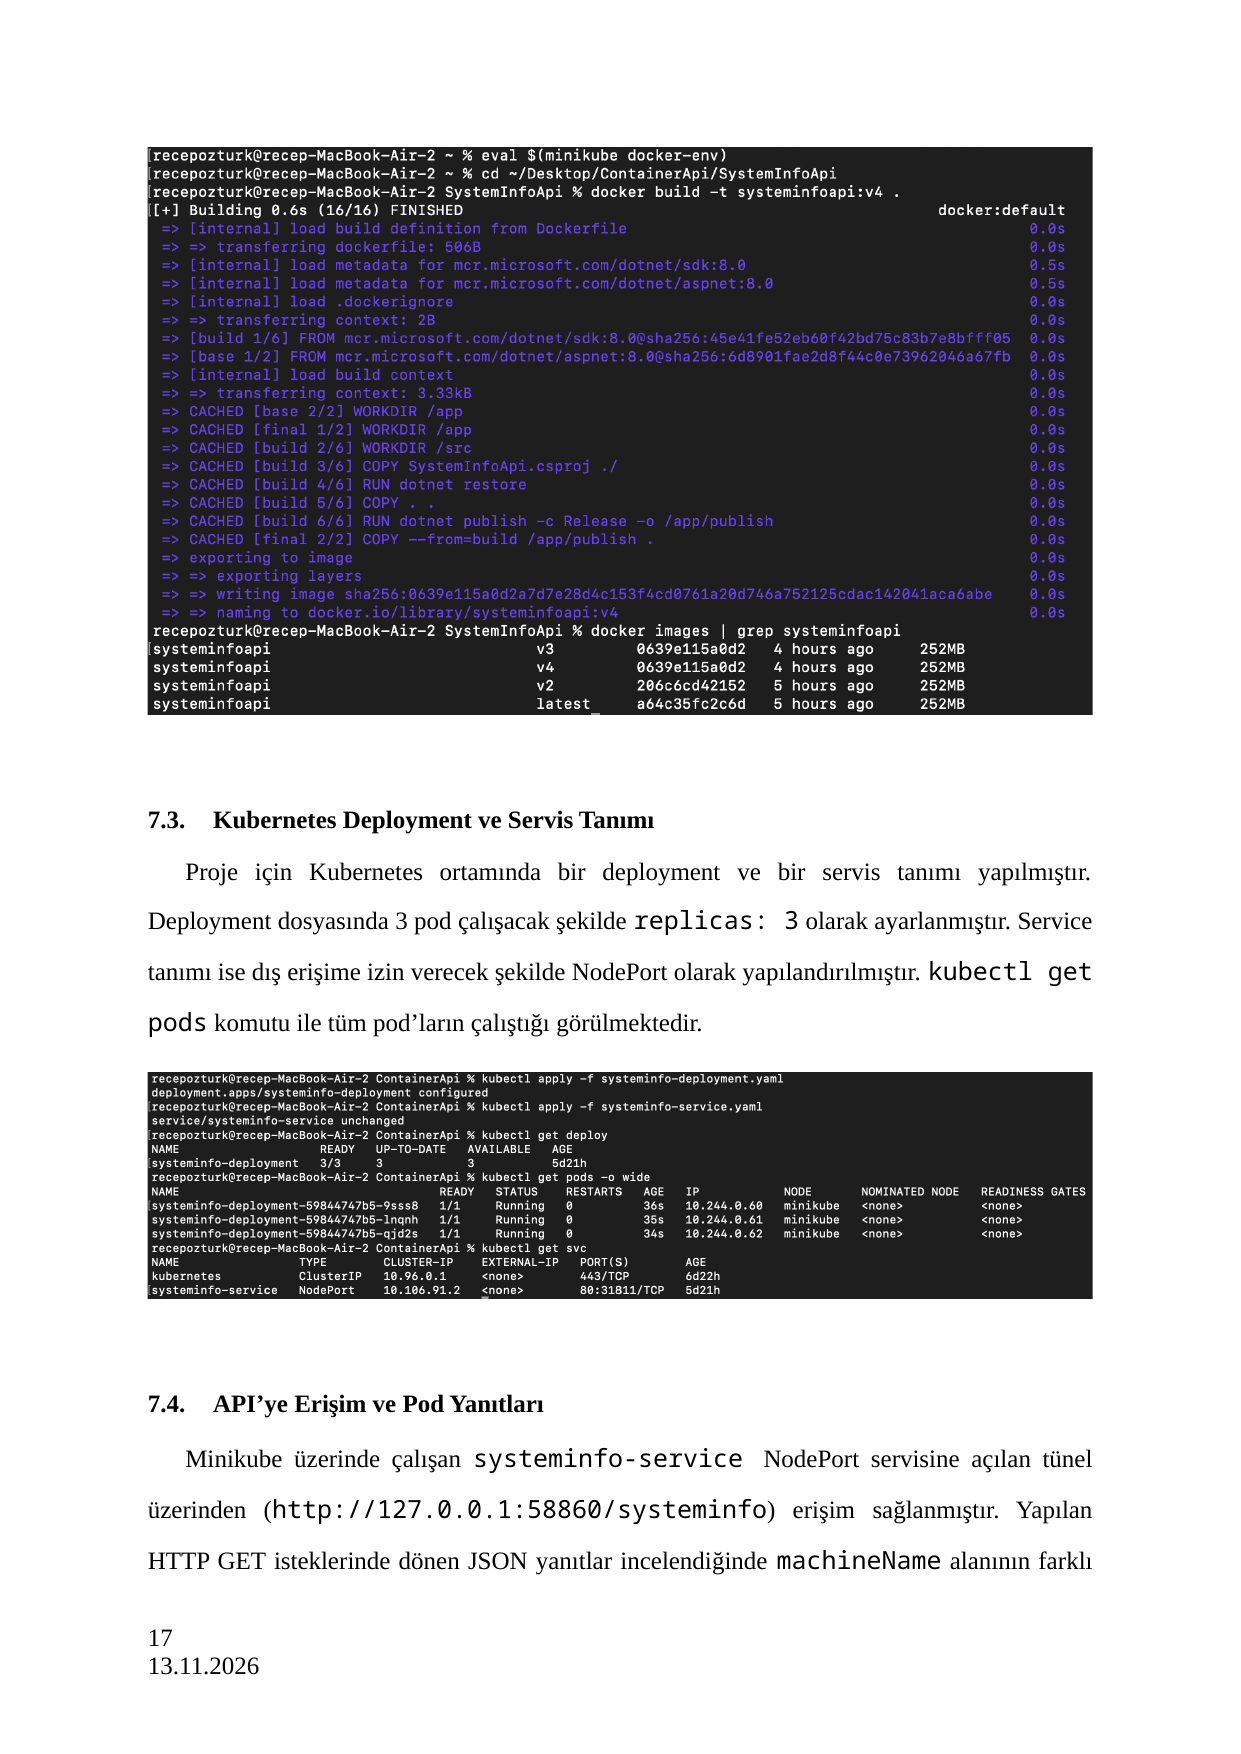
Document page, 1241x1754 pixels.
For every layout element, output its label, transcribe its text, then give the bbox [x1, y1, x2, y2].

picture [147, 147, 1093, 715]
subtitle API’ye Erişim ve Pod Yanıtları [148, 1389, 1093, 1418]
text Proje için Kubernetes ortamında bir deployment ve bir servis tanımı yapılmıştır. Deployment dosyasında 3 pod çalışacak şekilde replicas: 3 olarak ayarlanmıştır. Service tanımı ise dış erişime izin verecek şekilde NodePort olarak yapılandırılmıştır. kubectl get pods komutu ile tüm pod’ların çalıştığı görülmektedir. [148, 857, 1093, 1039]
picture [147, 1072, 1093, 1299]
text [148, 1440, 1093, 1577]
subtitle Kubernetes Deployment ve Servis Tanımı [148, 805, 1093, 834]
